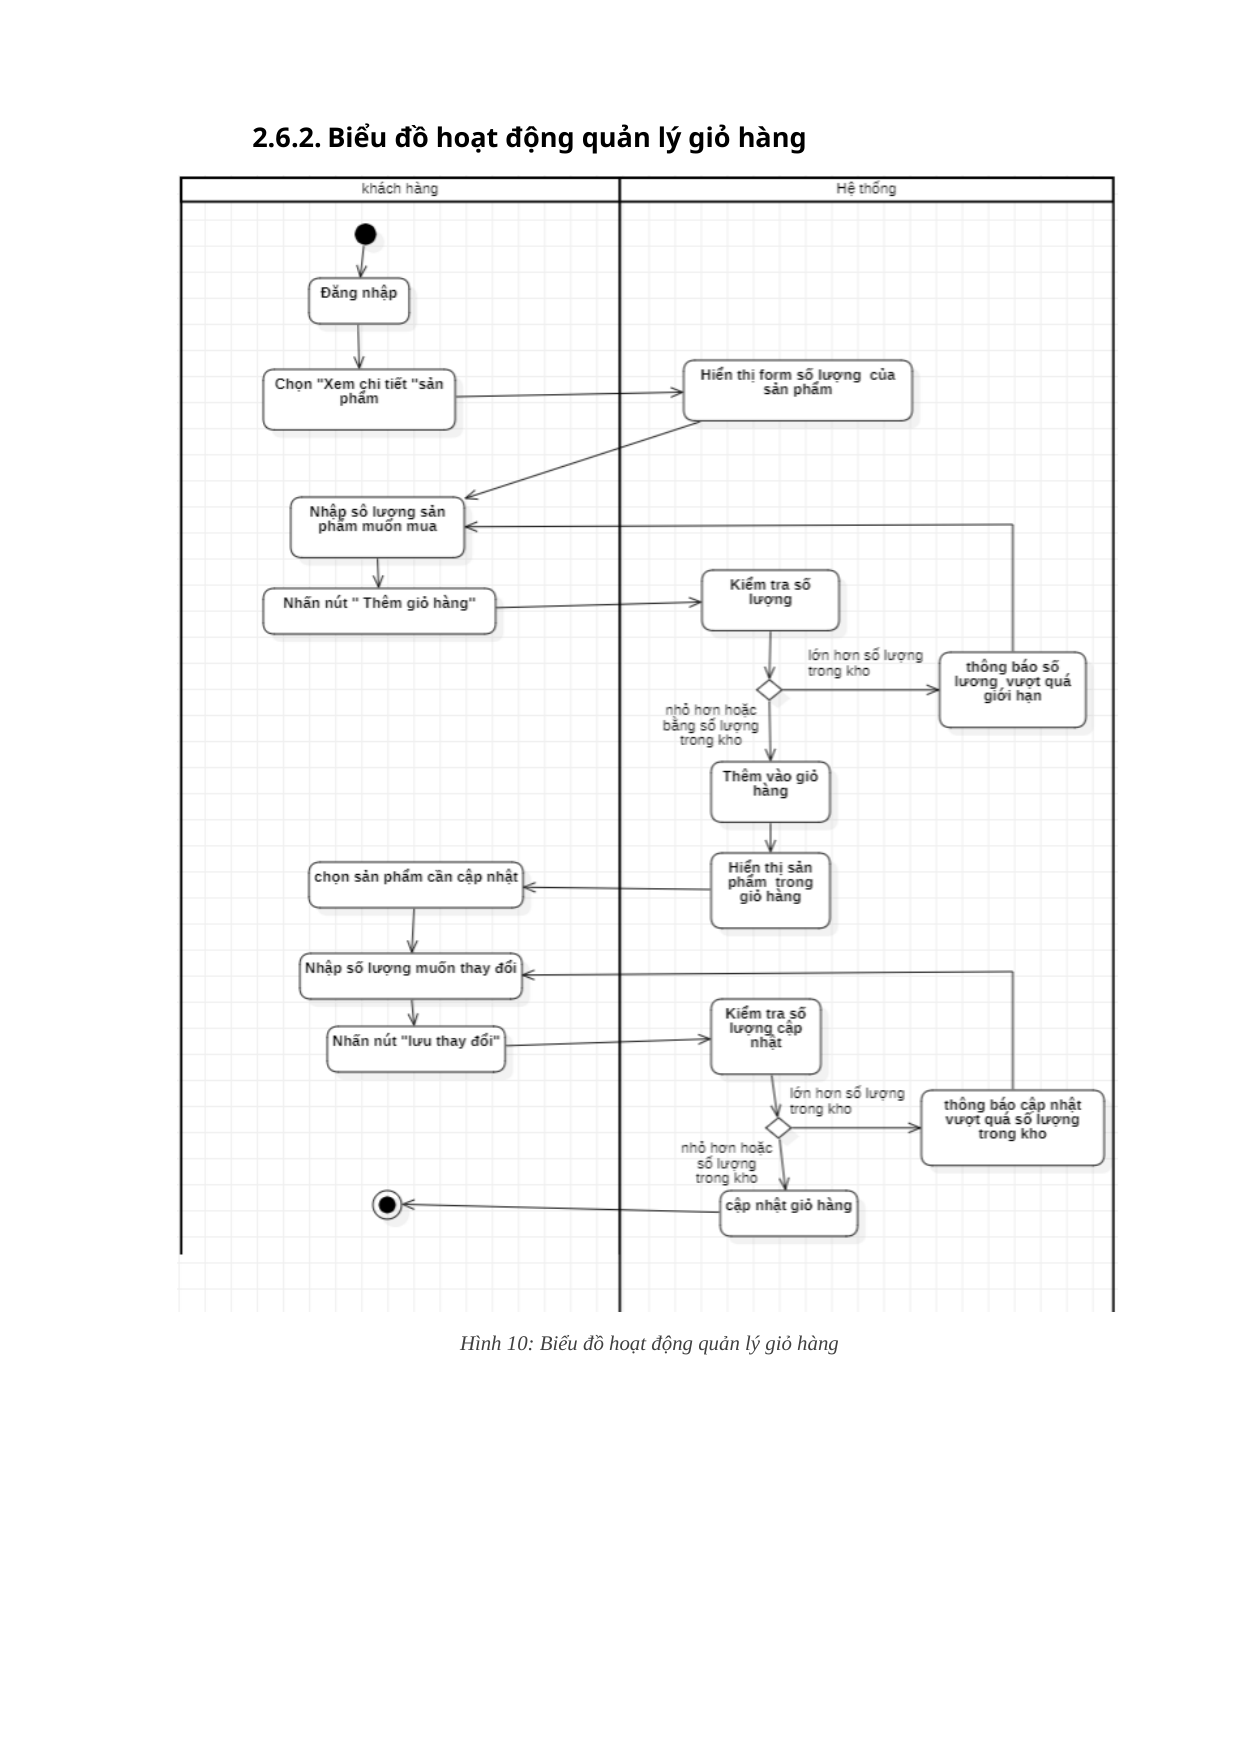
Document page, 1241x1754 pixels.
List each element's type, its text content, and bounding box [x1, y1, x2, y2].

text Hình 10: Biểu đồ hoạt động quản lý giỏ hàng [177, 1330, 1122, 1354]
picture [177, 175, 1119, 1312]
subtitle Biểu đồ hoạt động quản lý giỏ hàng [252, 118, 1122, 155]
